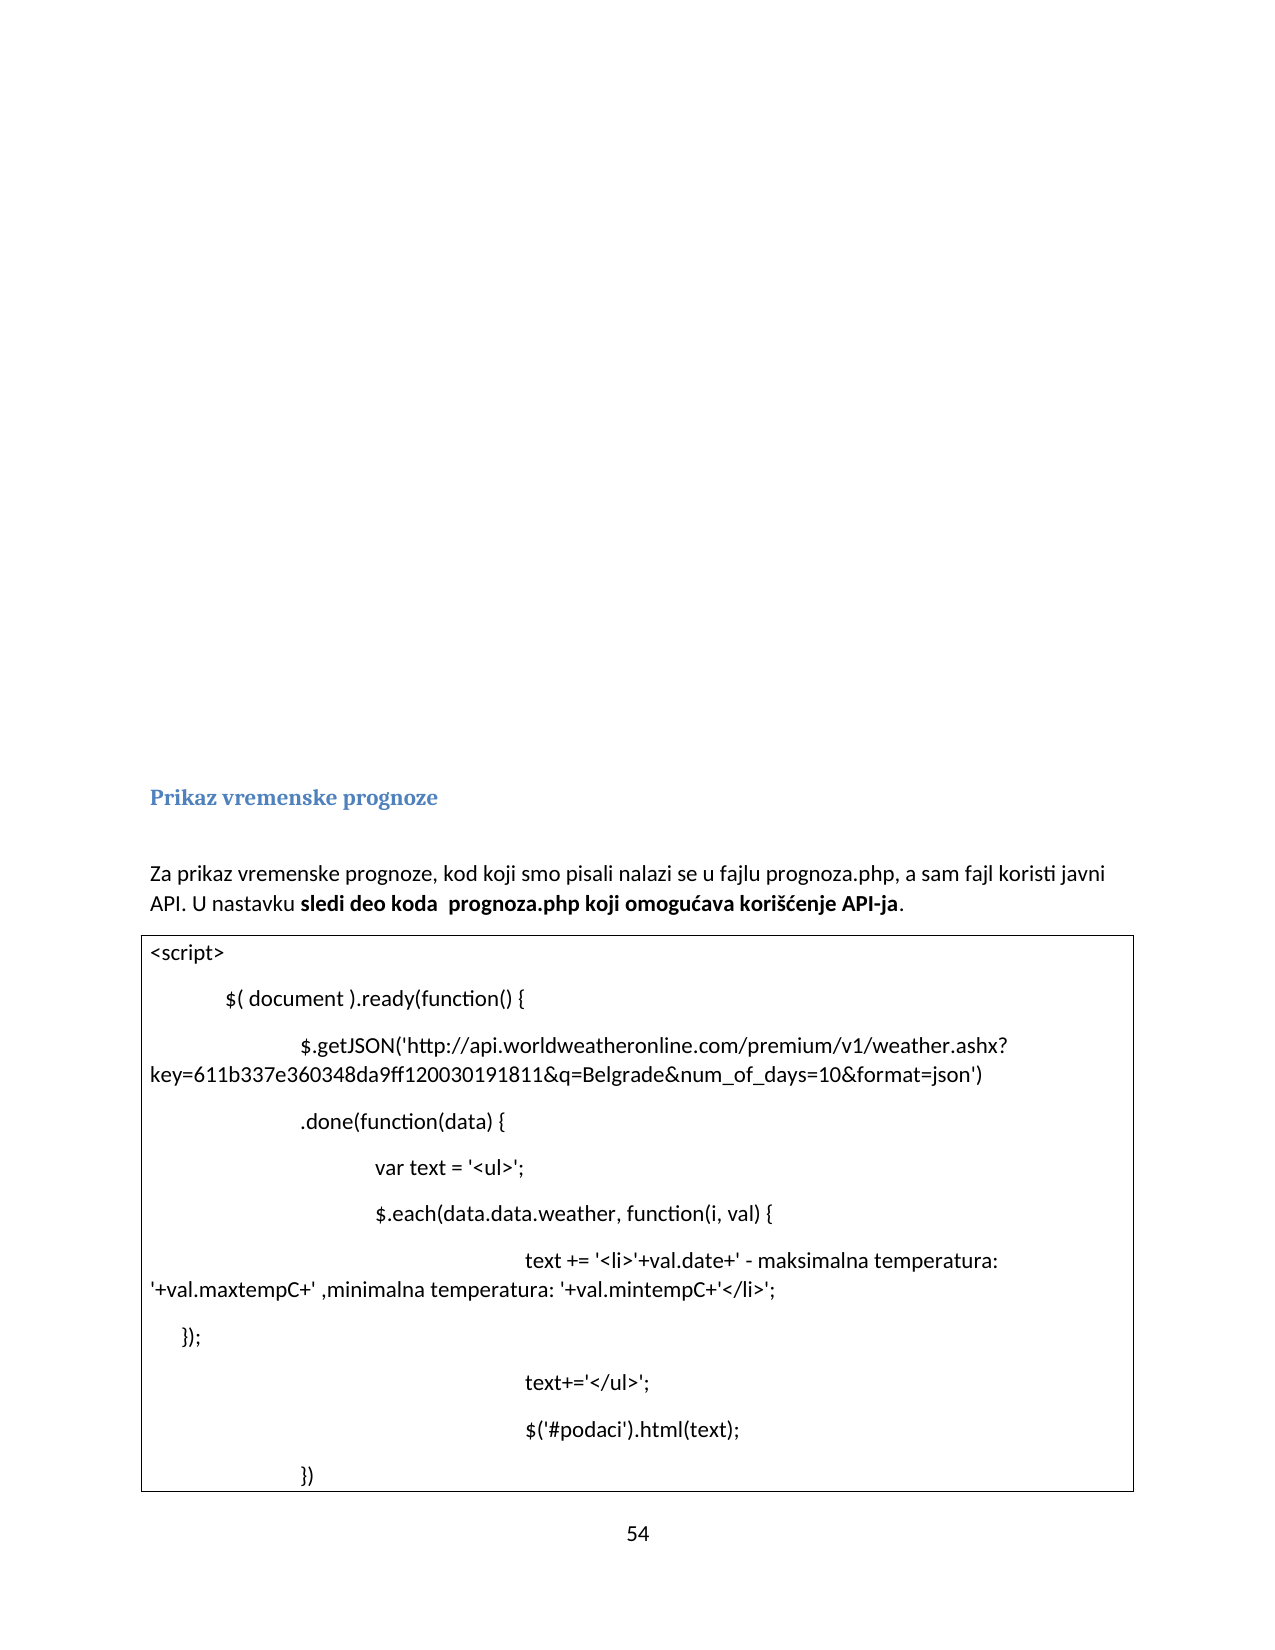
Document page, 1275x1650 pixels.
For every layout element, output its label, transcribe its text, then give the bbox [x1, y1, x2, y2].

text $('#podaci').html(text); [142, 1412, 1133, 1443]
text <script> [142, 936, 1133, 966]
text text+='</ul>'; [142, 1365, 1133, 1396]
text .done(function(data) { [142, 1104, 1133, 1135]
text }); [142, 1319, 1133, 1350]
text Za prikaz vremenske prognoze, kod koji smo pisali nalazi se u fajlu prognoza.php, a sam fajl koristi javni API. U nastavku sledi deo koda prognoza.php koji omogućava korišćenje API-ja. [150, 859, 1125, 917]
text }) [142, 1458, 1133, 1491]
text $( document ).ready(function() { [142, 981, 1133, 1012]
text var text = '<ul>'; [142, 1150, 1133, 1181]
text $.each(data.data.weather, function(i, val) { [142, 1196, 1133, 1228]
subtitle Prikaz vremenske prognoze [150, 785, 1125, 811]
text text += '<li>'+val.date+' - maksimalna temperatura: '+val.maxtempC+' ,minimalna temperatura: '+val.mintempC+'</li>'; [142, 1243, 1133, 1304]
text $.getJSON('http://api.worldweatheronline.com/premium/v1/weather.ashx?key=611b337e360348da9ff120030191811&q=Belgrade&num_of_days=10&format=json') [142, 1028, 1133, 1088]
